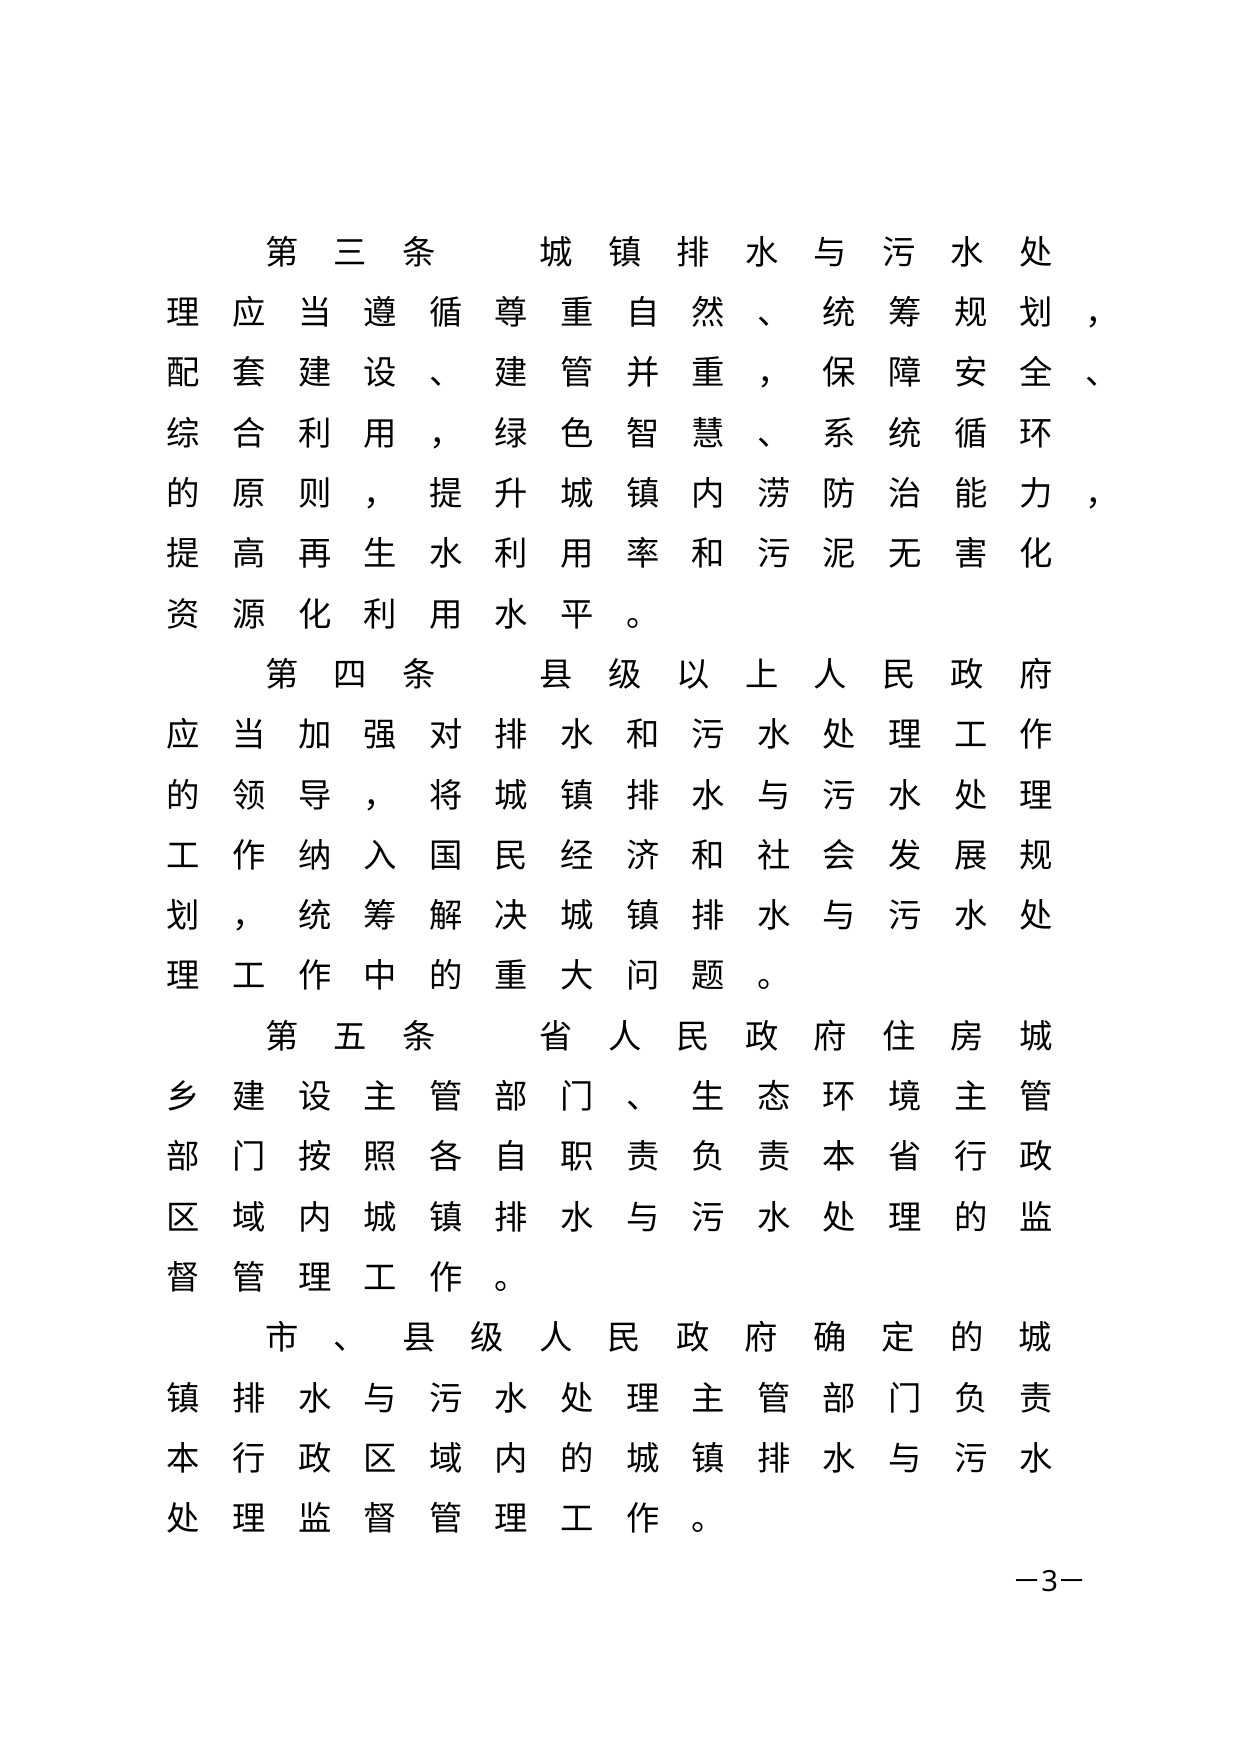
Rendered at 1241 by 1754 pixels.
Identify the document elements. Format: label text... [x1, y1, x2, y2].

text 市、县级人民政府确定的城镇排水与污水处理主管部门负责本行政区域内的城镇排水与污水处理监督管理工作。 [167, 1305, 1085, 1546]
text 第五条 省人民政府住房城乡建设主管部门、生态环境主管部门按照各自职责负责本省行政区域内城镇排水与污水处理的监督管理工作。 [167, 1003, 1085, 1305]
text 第四条 县级以上人民政府应当加强对排水和污水处理工作的领导，将城镇排水与污水处理工作纳入国民经济和社会发展规划，统筹解决城镇排水与污水处理工作中的重大问题。 [167, 642, 1085, 1003]
text 第三条 城镇排水与污水处理应当遵循尊重自然、统筹规划，配套建设、建管并重，保障安全、综合利用，绿色智慧、系统循环的原则，提升城镇内涝防治能力，提高再生水利用率和污泥无害化资源化利用水平。 [167, 219, 1085, 642]
